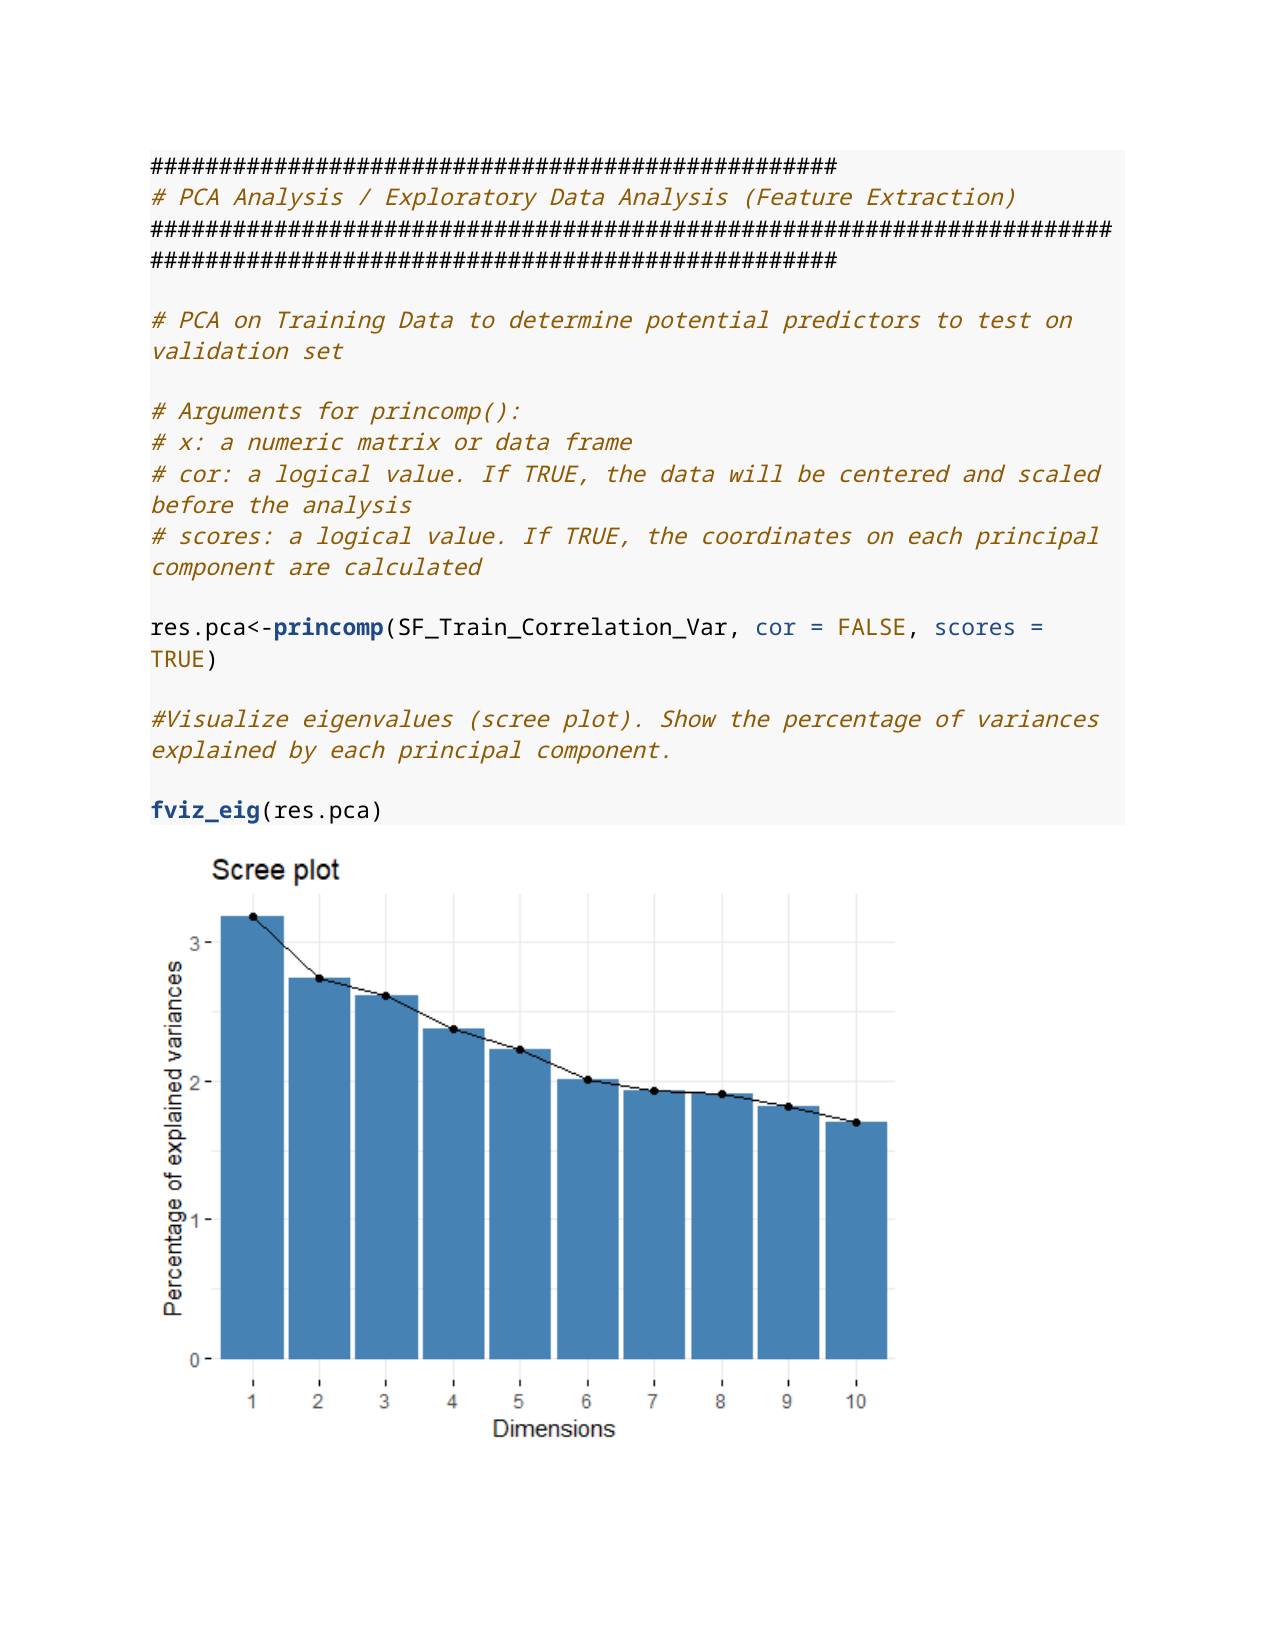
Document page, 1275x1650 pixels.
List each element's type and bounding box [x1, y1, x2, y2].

text [150, 150, 1125, 825]
picture [150, 845, 908, 1453]
